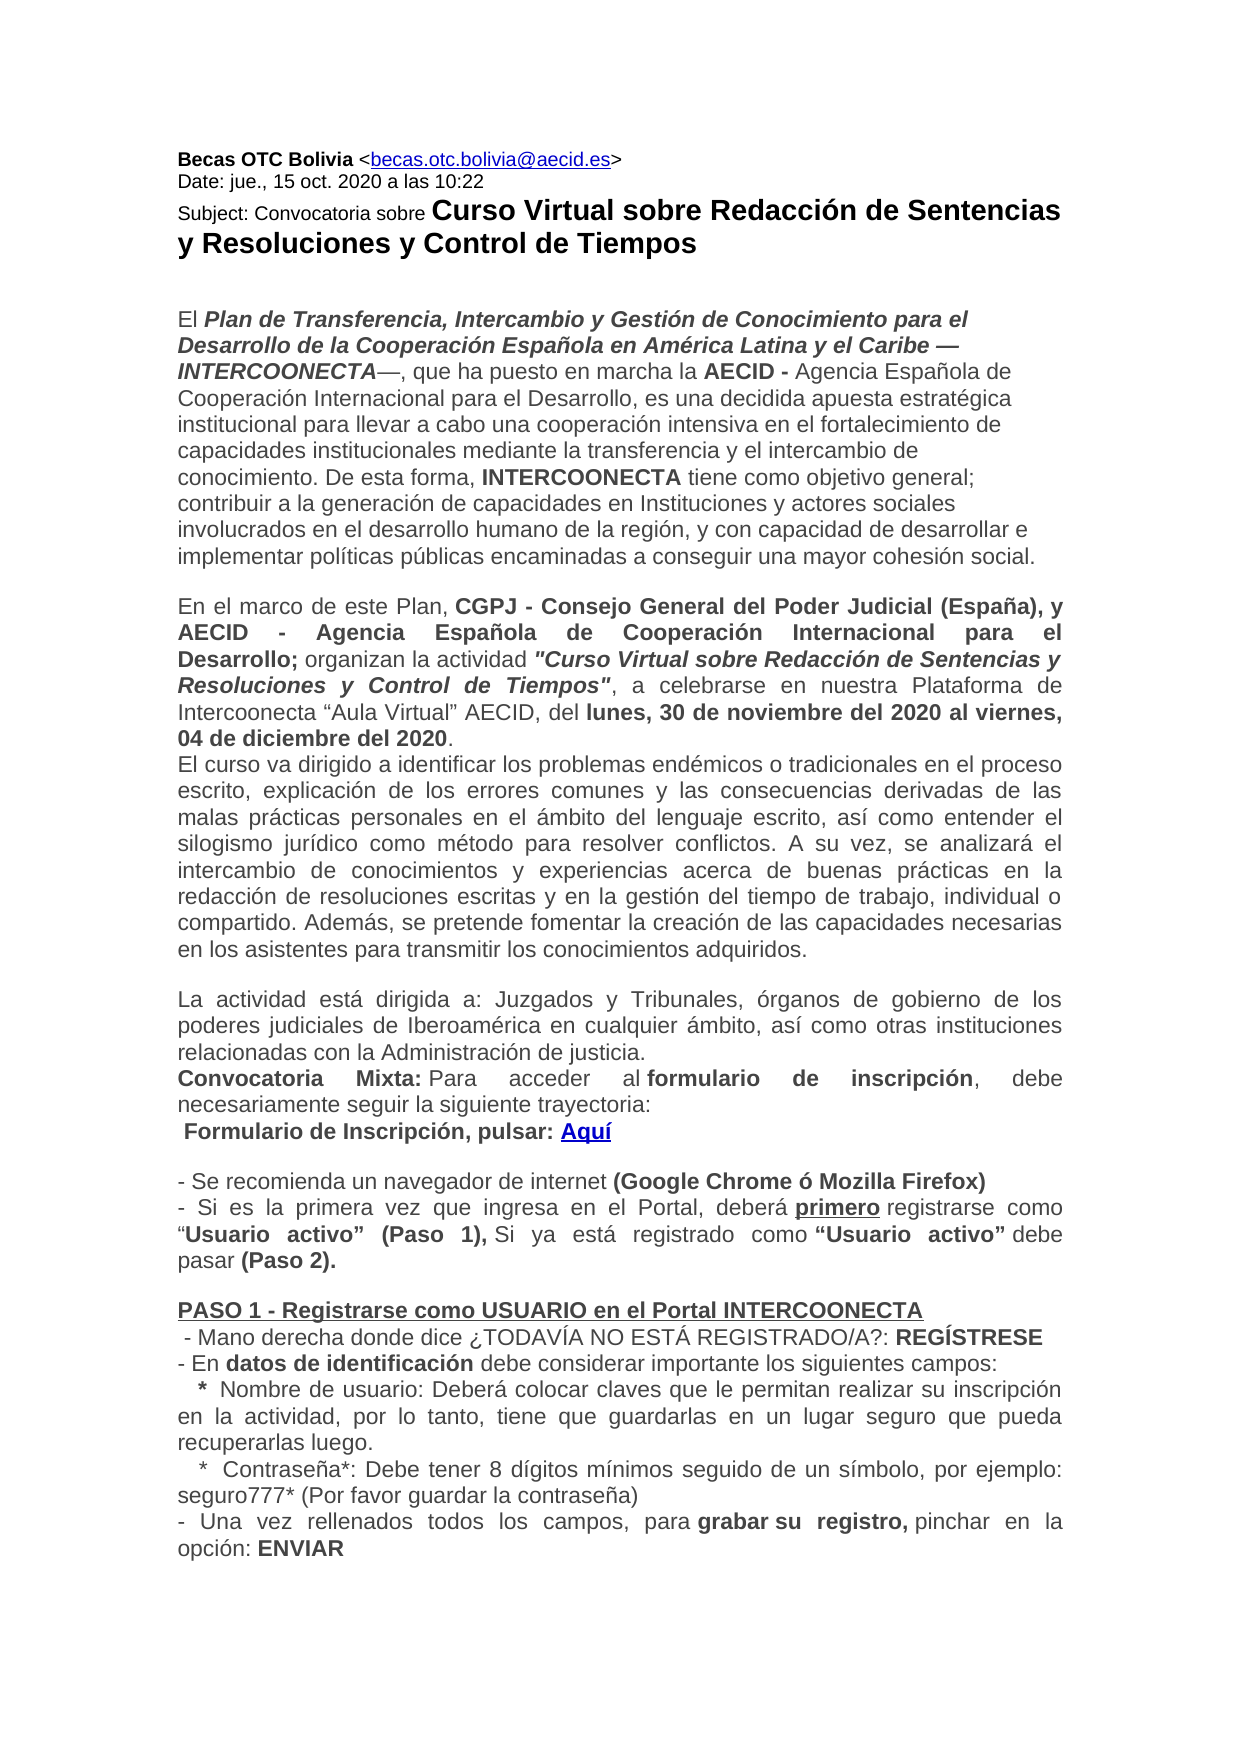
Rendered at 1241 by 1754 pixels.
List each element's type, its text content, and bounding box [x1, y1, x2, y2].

text PASO 1 - Registrarse como USUARIO en el Portal INTERCOONECTA [177, 1297, 1063, 1324]
text La actividad está dirigida a: Juzgados y Tribunales, órganos de gobierno de los poderes judiciales de Iberoamérica en cualquier ámbito, así como otras instituciones relacionadas con la Administración de justicia. [177, 986, 1063, 1065]
text * Nombre de usuario: Deberá colocar claves que le permitan realizar su inscripción en la actividad, por lo tanto, tiene que guardarlas en un lugar seguro que pueda recuperarlas luego. [177, 1376, 1063, 1456]
text Convocatoria Mixta: Para acceder al formulario de inscripción, debe necesariamente seguir la siguiente trayectoria: [177, 1065, 1063, 1118]
text Becas OTC Bolivia <becas.otc.bolivia@aecid.es> Date: jue., 15 oct. 2020 a las 10:22 Subject: Convocatoria sobre Curso Virtual sobre Redacción de Sentencias y Resoluciones y Control de Tiempos [177, 148, 1063, 260]
text - Mano derecha donde dice ¿TODAVÍA NO ESTÁ REGISTRADO/A?: REGÍSTRESE [177, 1324, 1063, 1350]
text - Se recomienda un navegador de internet (Google Chrome ó Mozilla Firefox) [177, 1168, 1063, 1194]
text - En datos de identificación debe considerar importante los siguientes campos: [177, 1350, 1063, 1376]
text En el marco de este Plan, CGPJ - Consejo General del Poder Judicial (España), y AECID - Agencia Española de Cooperación Internacional para el Desarrollo; organizan la actividad "Curso Virtual sobre Redacción de Sentencias y Resoluciones y Control de Tiempos", a celebrarse en nuestra Plataforma de Intercoonecta “Aula Virtual” AECID, del lunes, 30 de noviembre del 2020 al viernes, 04 de diciembre del 2020. [177, 593, 1063, 751]
text El Plan de Transferencia, Intercambio y Gestión de Conocimiento para el Desarrollo de la Cooperación Española en América Latina y el Caribe —INTERCOONECTA—, que ha puesto en marcha la AECID - Agencia Española de Cooperación Internacional para el Desarrollo, es una decidida apuesta estratégica institucional para llevar a cabo una cooperación intensiva en el fortalecimiento de capacidades institucionales mediante la transferencia y el intercambio de conocimiento. De esta forma, INTERCOONECTA tiene como objetivo general; contribuir a la generación de capacidades en Instituciones y actores sociales involucrados en el desarrollo humano de la región, y con capacidad de desarrollar e implementar políticas públicas encaminadas a conseguir una mayor cohesión social. [177, 283, 1063, 569]
text Formulario de Inscripción, pulsar: Aquí [177, 1118, 1063, 1144]
text - Una vez rellenados todos los campos, para grabar su registro, pinchar en la opción: ENVIAR [177, 1508, 1063, 1561]
text El curso va dirigido a identificar los problemas endémicos o tradicionales en el proceso escrito, explicación de los errores comunes y las consecuencias derivadas de las malas prácticas personales en el ámbito del lenguaje escrito, así como entender el silogismo jurídico como método para resolver conflictos. A su vez, se analizará el intercambio de conocimientos y experiencias acerca de buenas prácticas en la redacción de resoluciones escritas y en la gestión del tiempo de trabajo, individual o compartido. Además, se pretende fomentar la creación de las capacidades necesarias en los asistentes para transmitir los conocimientos adquiridos. [177, 751, 1063, 962]
text * Contraseña*: Debe tener 8 dígitos mínimos seguido de un símbolo, por ejemplo: seguro777* (Por favor guardar la contraseña) [177, 1456, 1063, 1508]
text - Si es la primera vez que ingresa en el Portal, deberá primero registrarse como “Usuario activo” (Paso 1), Si ya está registrado como “Usuario activo” debe pasar (Paso 2). [177, 1194, 1063, 1273]
